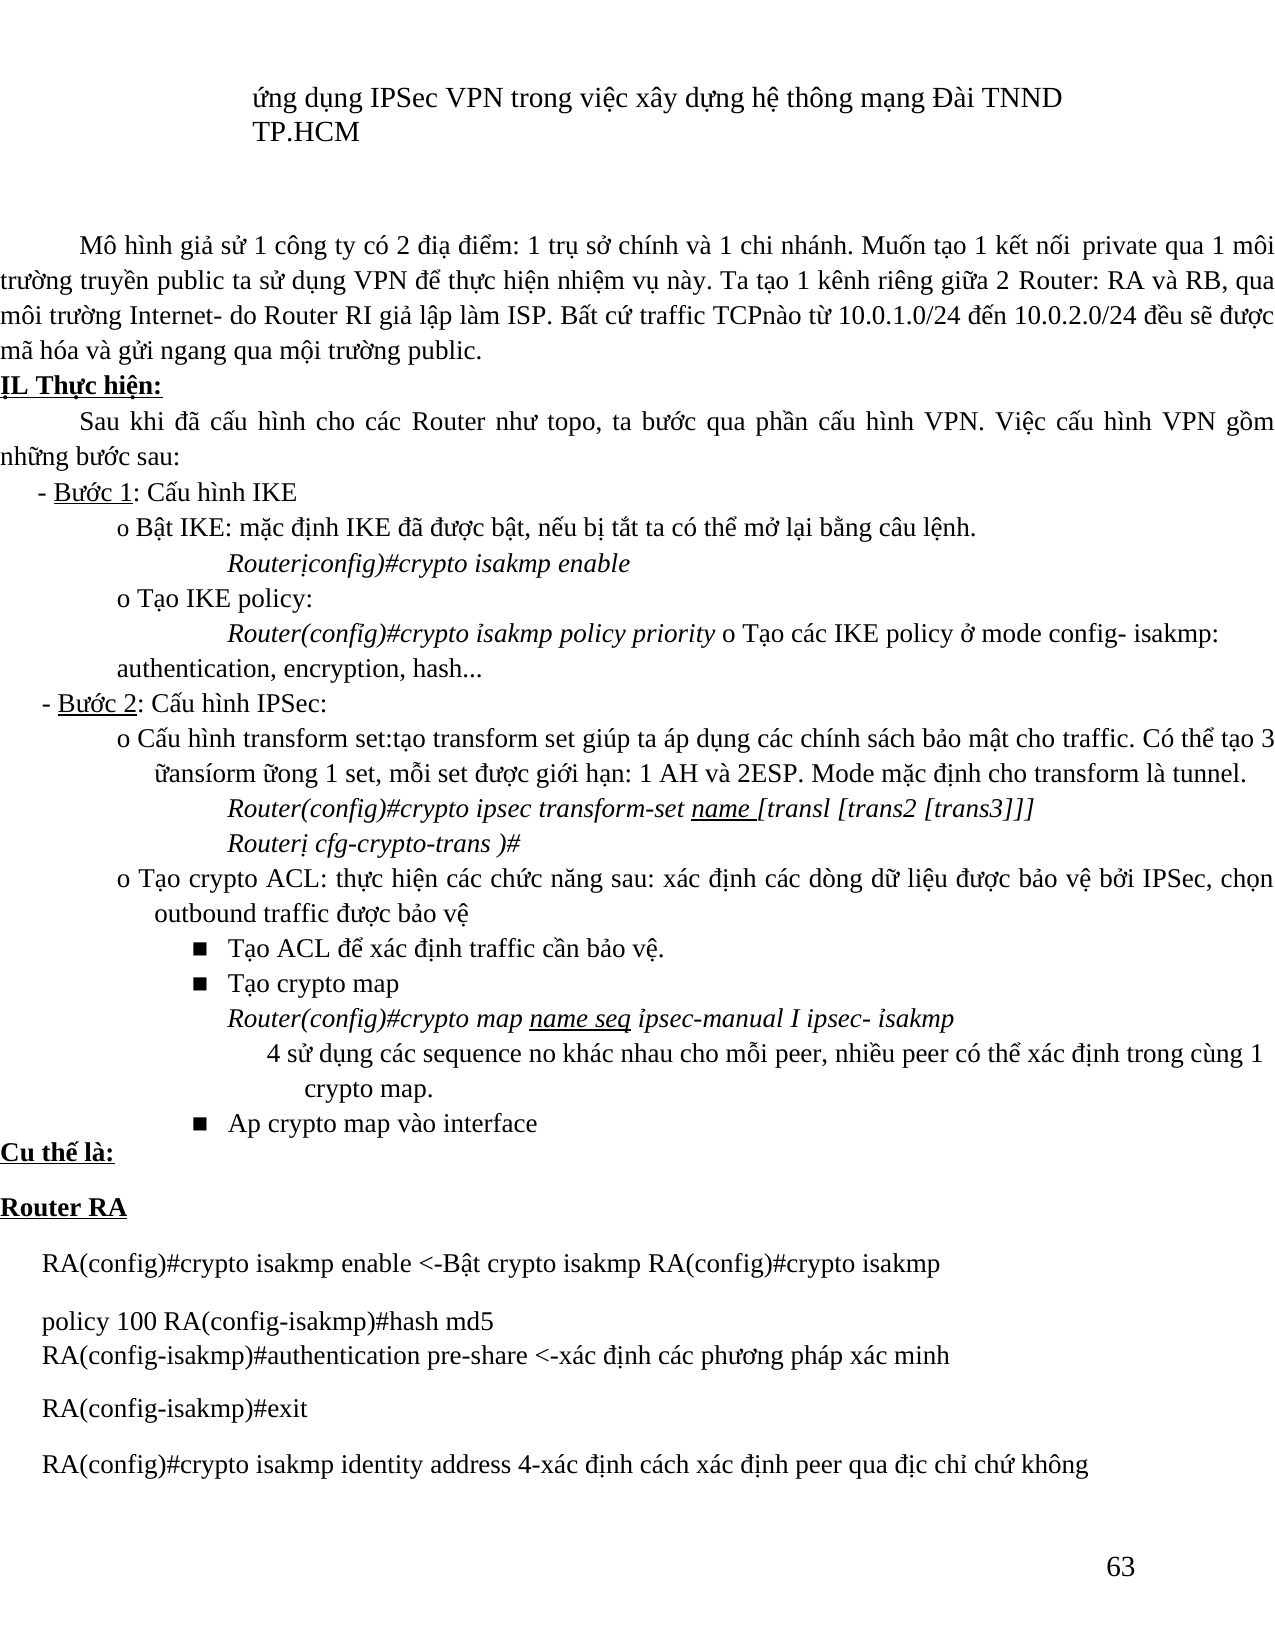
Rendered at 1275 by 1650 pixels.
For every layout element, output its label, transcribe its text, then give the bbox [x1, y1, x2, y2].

text Router(confỉg)#crypto ỉsakmp policy priority o Tạo các IKE policy ở mode config- isakmp: authentication, encryption, hash... [117, 614, 1275, 684]
list Tạo ACL để xác định traffic cần bảo vệ. [192, 929, 1275, 964]
text Sau khi đã cấu hình cho các Router như topo, ta bước qua phần cấu hình VPN. Việc cấu hình VPN gồm những bước sau: [0, 402, 1275, 473]
text o Bật IKE: mặc định IKE đã được bật, nếu bị tắt ta có thể mở lại bằng câu lệnh. [117, 508, 1275, 544]
text Cu thế là: [0, 1139, 1275, 1167]
text 4 sử dụng các sequence no khác nhau cho mỗi peer, nhiều peer có thể xác định trong cùng 1 crypto map. [267, 1034, 1275, 1104]
text o Tạo crypto ACL: thực hiện các chức năng sau: xác định các dòng dữ liệu được bảo vệ bởi IPSec, chọn outbound traffic được bảo vệ [117, 859, 1275, 929]
text - Bước 2: Cấu hình IPSec: [42, 684, 1275, 719]
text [42, 1451, 1098, 1479]
text RA(config-isakmp)#exit [42, 1396, 1275, 1423]
text Mô hình giả sử 1 công ty có 2 điạ điểm: 1 trụ sở chính và 1 chi nhánh. Muốn tạo 1 kết nối private qua 1 môi trường truyền public ta sử dụng VPN để thực hiện nhiệm vụ này. Ta tạo 1 kênh riêng giữa 2 Router: RA và RB, qua môi trường Internet- do Router RI giả lập làm ISP. Bất cứ traffic TCPnào từ 10.0.1.0/24 đến 10.0.2.0/24 đều sẽ được mã hóa và gửi ngang qua mội trường public. [0, 226, 1275, 366]
list Ap crypto map vào interface [192, 1104, 1275, 1139]
text Routerị cfg-crypto-trans )# [117, 824, 1275, 859]
text RA(config)#crypto isakmp enable <-Bật crypto isakmp RA(config)#crypto isakmp policy 100 RA(config-isakmp)#hash md5 [42, 1226, 971, 1342]
text RA(config-isakmp)#authentication pre-share <-xác định các phương pháp xác minh [42, 1342, 1098, 1370]
text Routerịconfig)#crypto isakmp enable [227, 544, 1275, 579]
text Router RA [0, 1194, 1275, 1222]
text Router(config)#crypto ipsec transform-set name [transl [trans2 [trans3]]] [227, 789, 1275, 824]
subtitle ỊL Thực hiện: [0, 366, 1275, 402]
text Router(config)#crypto map name seq ỉpsec-manual I ipsec- ỉsakmp [227, 999, 1275, 1034]
list Tạo crypto map [192, 964, 1275, 999]
text o Tạo IKE policy: [117, 579, 1275, 614]
text o Cấu hình transform set:tạo transform set giúp ta áp dụng các chính sách bảo mật cho traffic. Có thể tạo 3 ữansíorm ữong 1 set, mỗi set được giới hạn: 1 AH và 2ESP. Mode mặc định cho transform là tunnel. [117, 719, 1275, 789]
text - Bước 1: Cấu hình IKE [37, 473, 1275, 508]
